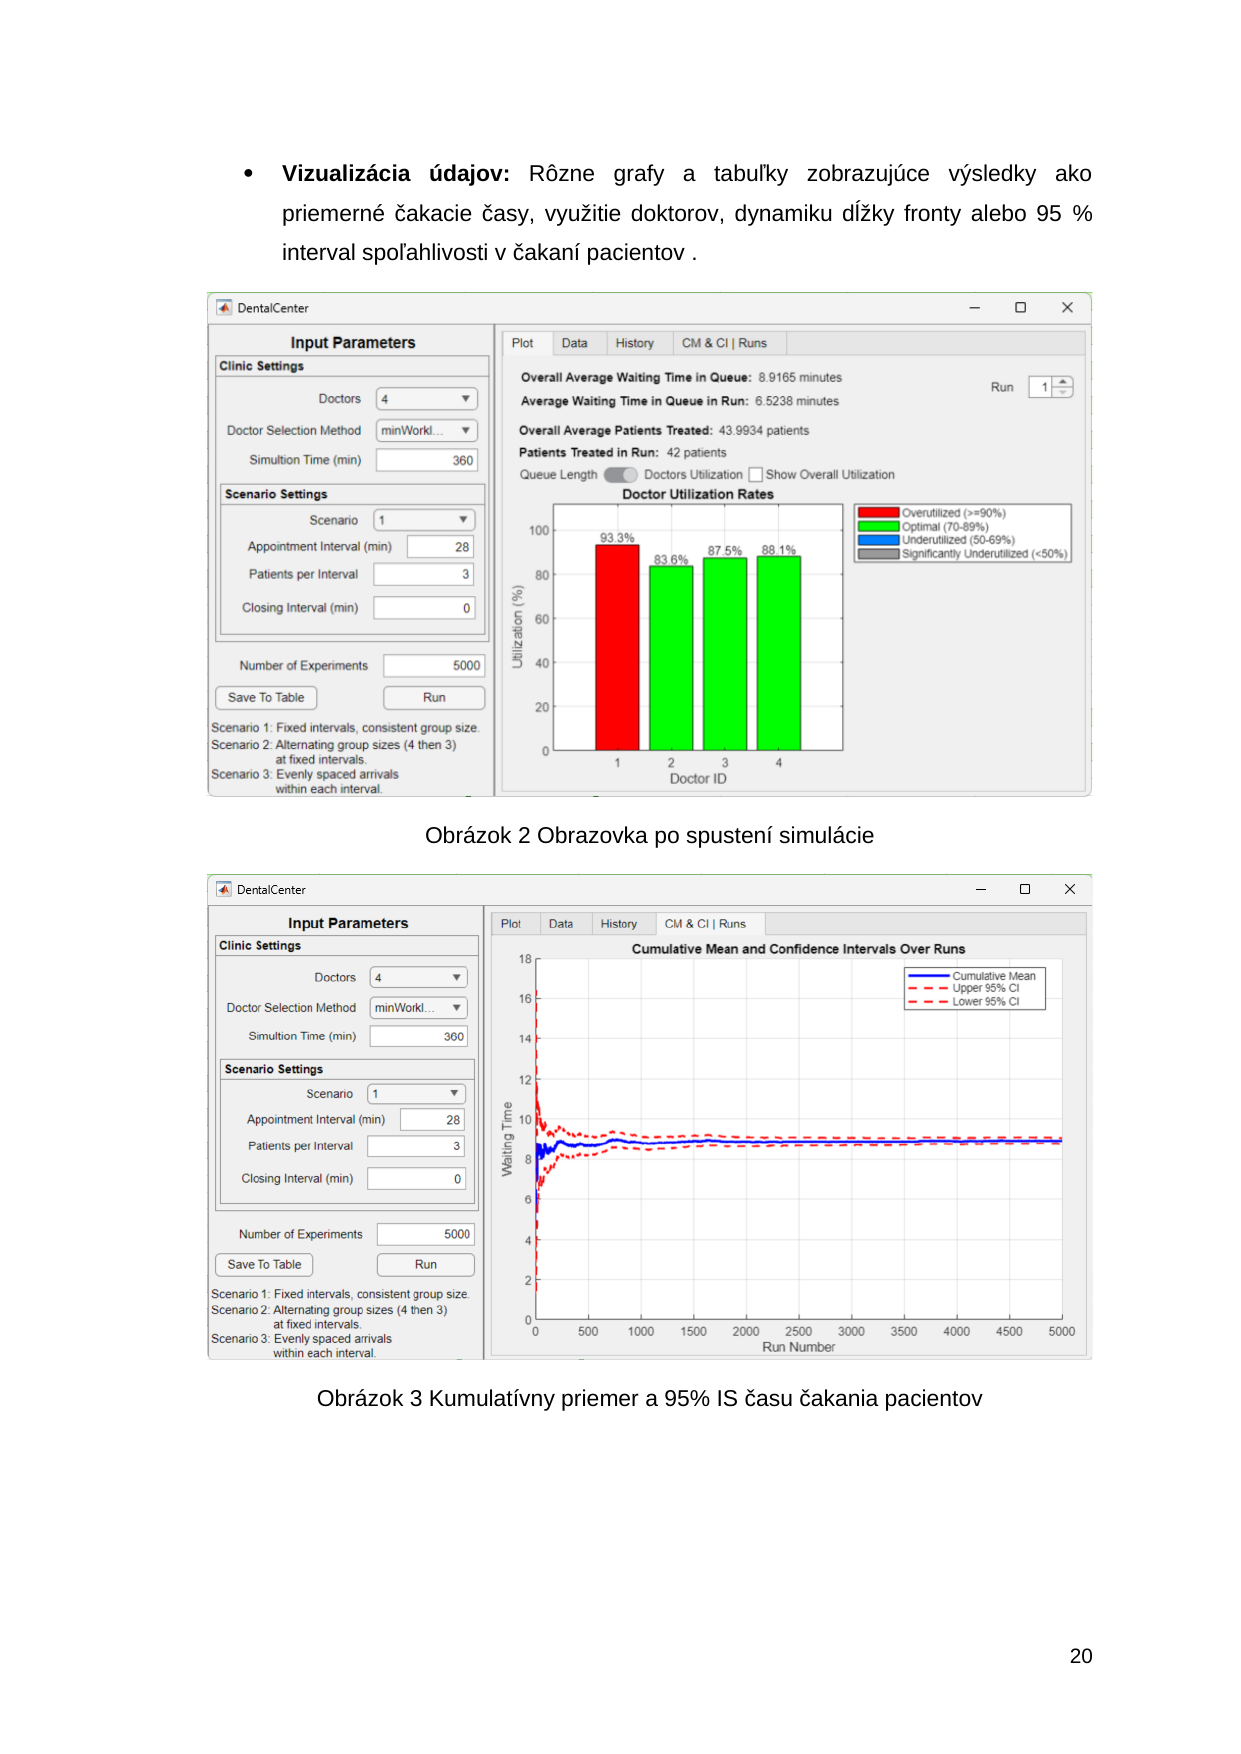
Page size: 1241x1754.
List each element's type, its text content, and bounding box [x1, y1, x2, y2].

text Obrázok 2 Obrazovka po spustení simulácie [207, 822, 1092, 848]
list Vizualizácia údajov: Rôzne grafy a tabuľky zobrazujúce výsledky ako priemerné čakacie časy, využitie doktorov, dynamiku dĺžky fronty alebo 95 % interval spoľahlivosti v čakaní pacientov . [244, 160, 1092, 266]
picture [206, 291, 1093, 797]
text Obrázok 3 Kumulatívny priemer a 95% IS času čakania pacientov [207, 1385, 1092, 1412]
picture [206, 873, 1093, 1360]
